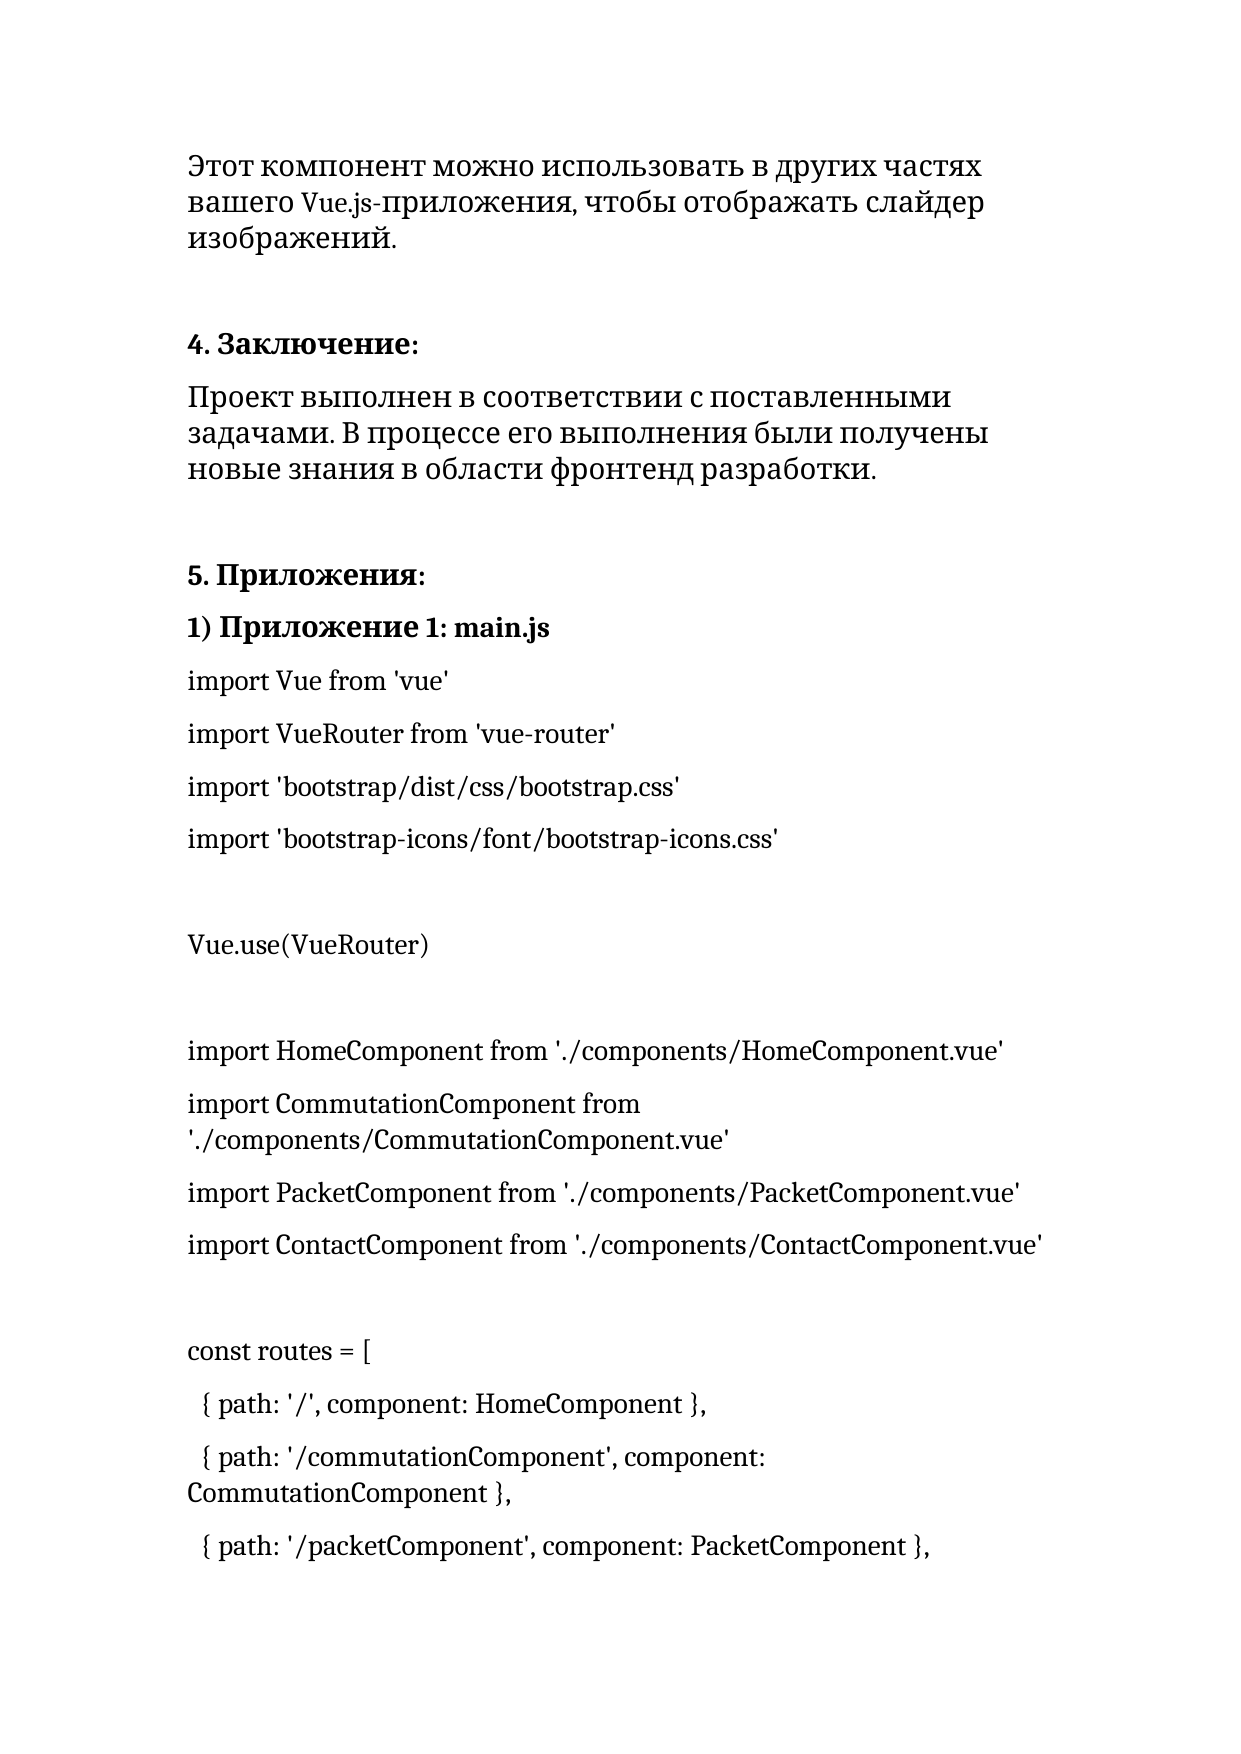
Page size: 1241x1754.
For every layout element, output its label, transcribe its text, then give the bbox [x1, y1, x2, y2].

list import 'bootstrap/dist/css/bootstrap.css' [187, 770, 1053, 803]
list import PacketComponent from './components/PacketComponent.vue' [187, 1176, 1053, 1209]
list { path: '/', component: HomeComponent }, [187, 1387, 1053, 1421]
list import Vue from 'vue' [187, 664, 1053, 698]
list Проект выполнен в соответствии с поставленными задачами. В процессе его выполнения были получены новые знания в области фронтенд разработки. [187, 381, 1053, 487]
list import VueRouter from 'vue-router' [187, 717, 1053, 751]
list Vue.use(VueRouter) [187, 928, 1053, 962]
list Приложения: [187, 559, 1053, 592]
list import ContactComponent from './components/ContactComponent.vue' [187, 1228, 1053, 1262]
text Этот компонент можно использовать в других частях вашего Vue.js-приложения, чтобы отображать слайдер изображений. [187, 150, 1053, 256]
list import HomeComponent from './components/HomeComponent.vue' [187, 1034, 1053, 1067]
list Заключение: [187, 328, 1053, 361]
list { path: '/commutationComponent', component: CommutationComponent }, [187, 1440, 1053, 1509]
list { path: '/packetComponent', component: PacketComponent }, [187, 1529, 1053, 1562]
list import CommutationComponent from './components/CommutationComponent.vue' [187, 1087, 1053, 1156]
list Приложение 1: main.js [187, 611, 1053, 645]
list import 'bootstrap-icons/font/bootstrap-icons.css' [187, 823, 1053, 856]
list const routes = [ [187, 1334, 1053, 1368]
